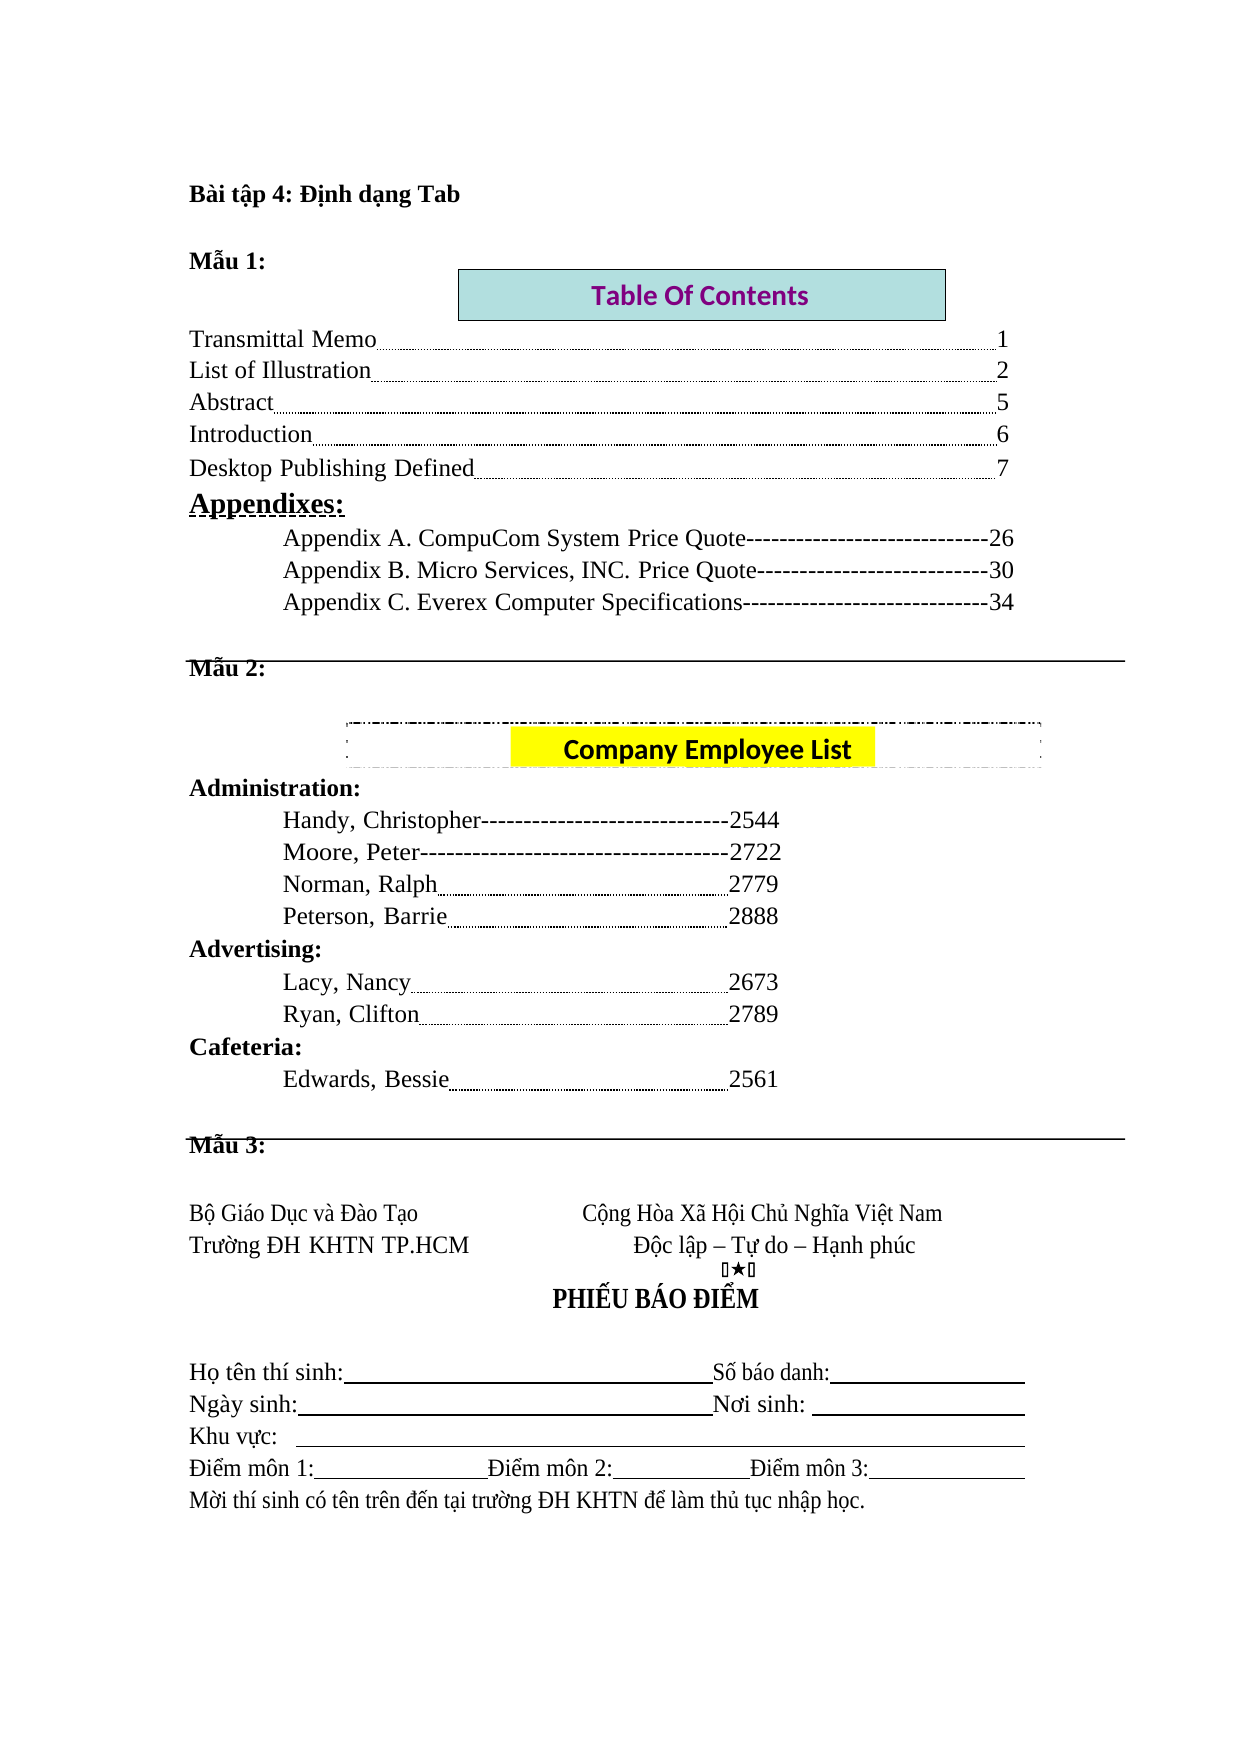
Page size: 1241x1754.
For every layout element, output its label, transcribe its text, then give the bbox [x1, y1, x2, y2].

subtitle Mẫu 2: [189, 662, 1065, 682]
text Appendix C. Everex Computer Specifications 34 [283, 587, 1065, 616]
text Norman, Ralph 2779 Peterson, Barrie 2888 [283, 869, 780, 930]
text Transmittal Memo 1 List of Illustration 2 Abstract 5 [189, 324, 1014, 416]
text Handy, Christopher 2544 [283, 805, 1065, 834]
text Moore, Peter 2722 [283, 837, 1065, 866]
text Họ tên thí sinh: Số báo danh: Ngày sinh: Nơi sinh: Khu vực: Điểm môn 1: Điểm môn 2: Điểm môn 3: Mời thí sinh có tên trên đến tại trường ĐH KHTN để làm thủ tục nhập học. [189, 1357, 1025, 1513]
subtitle PHIẾU BÁO ĐIỂM [526, 1281, 785, 1315]
subtitle Cafeteria: [189, 1032, 1065, 1061]
text Appendix B. Micro Services, INC. Price Quote 30 [283, 555, 1065, 584]
subtitle Mẫu 3: [189, 1140, 1065, 1159]
text Bộ Giáo Dục và Đào Tạo Cộng Hòa Xã Hội Chủ Nghĩa Việt Nam Trường ĐH KHTN TP.HCM Độc lập – Tự do – Hạnh phúc [189, 1198, 996, 1258]
picture [343, 721, 1042, 771]
text Lacy, Nancy 2673 Ryan, Clifton 2789 [283, 967, 780, 1027]
subtitle Administration: [189, 773, 1065, 802]
text Appendix A. CompuCom System Price Quote 26 [283, 525, 1065, 552]
text Edwards, Bessie 2561 [283, 1064, 1065, 1093]
text Introduction 6 Desktop Publishing Defined 7 Appendixes: [189, 419, 1014, 520]
subtitle Bài tập 4: Định dạng Tab Mẫu 1: [189, 179, 467, 275]
subtitle Advertising: [189, 934, 1065, 963]
